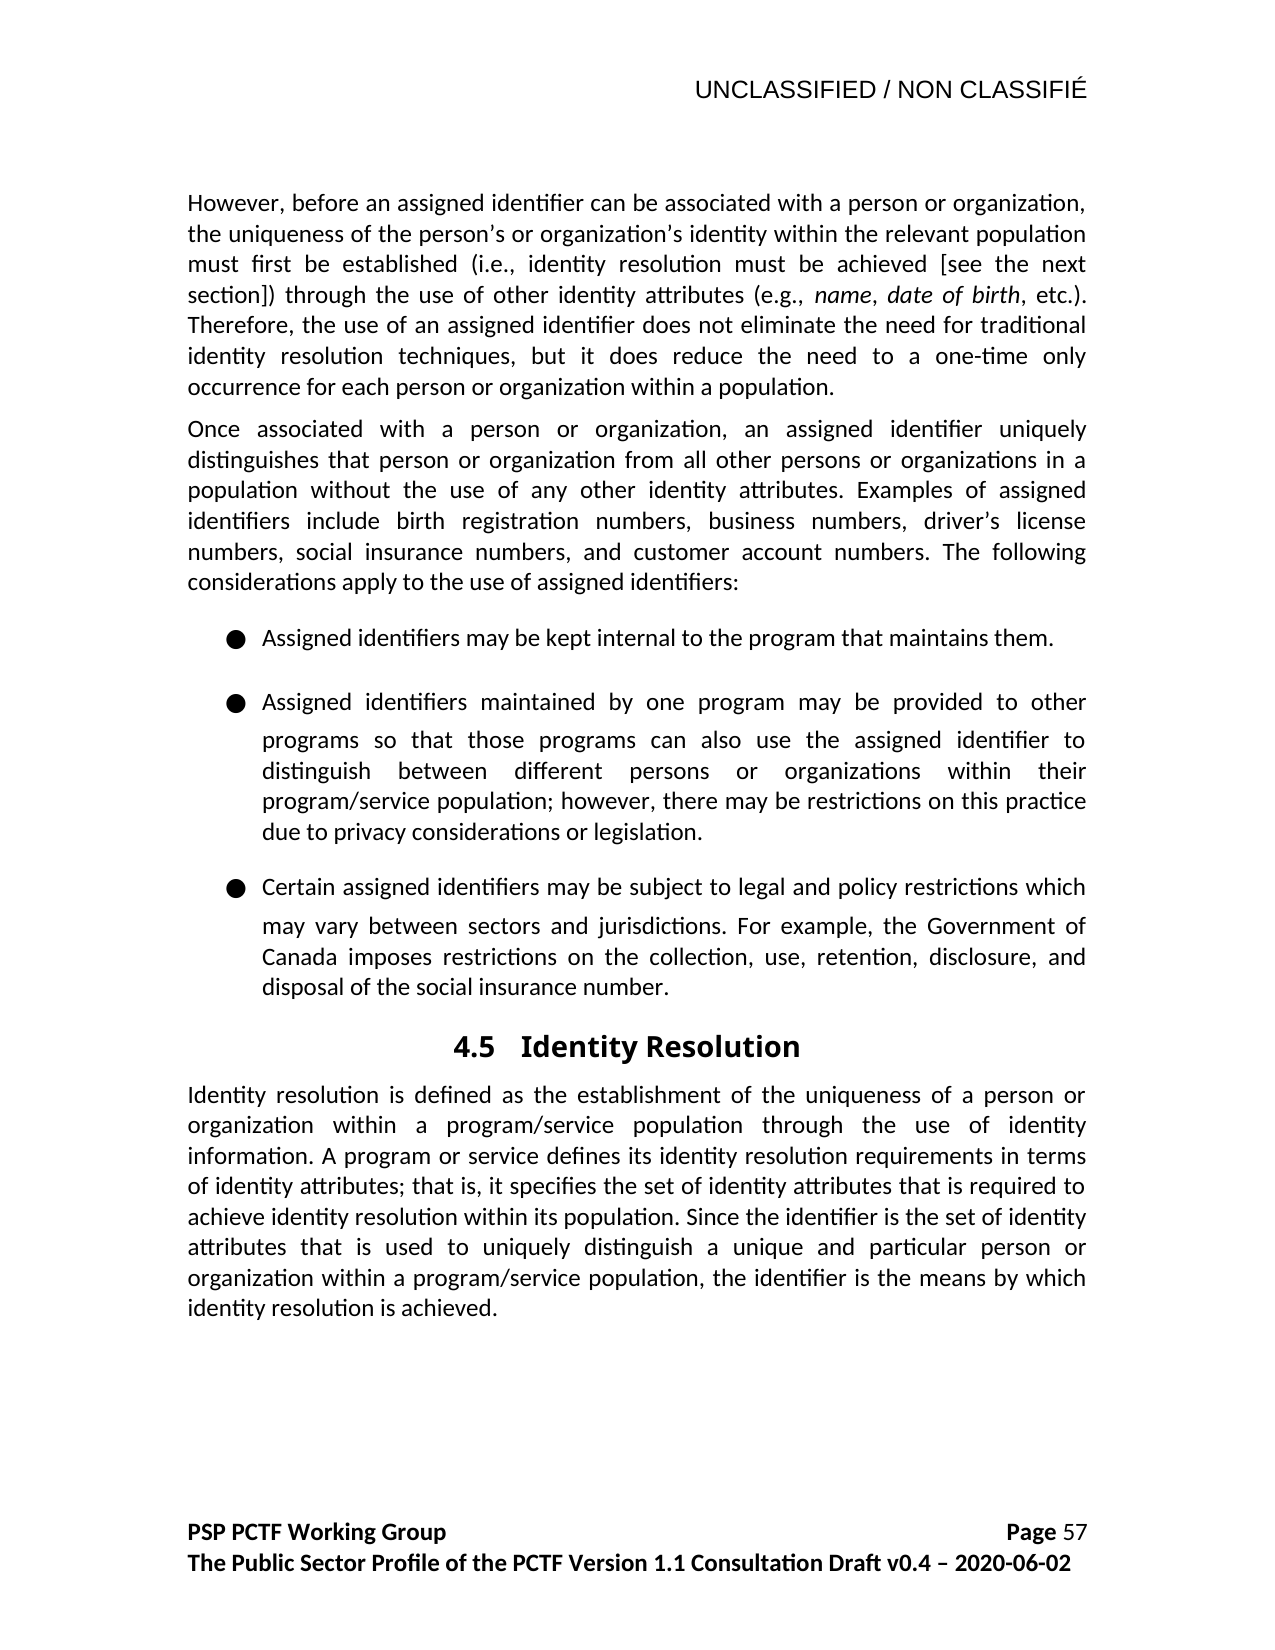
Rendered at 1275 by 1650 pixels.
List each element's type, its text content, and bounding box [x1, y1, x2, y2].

subtitle Identity Resolution [453, 1027, 1087, 1066]
text Identity resolution is defined as the establishment of the uniqueness of a person or organization within a program/service population through the use of identity information. A program or service defines its identity resolution requirements in terms of identity attributes; that is, it specifies the set of identity attributes that is required to achieve identity resolution within its population. Since the identifier is the set of identity attributes that is used to uniquely distinguish a unique and particular person or organization within a program/service population, the identifier is the means by which identity resolution is achieved. [187, 1079, 1087, 1323]
list Certain assigned identifiers may be subject to legal and policy restrictions which may vary between sectors and jurisdictions. For example, the Government of Canada imposes restrictions on the collection, use, retention, disclosure, and disposal of the social insurance number. [225, 859, 1087, 1002]
list Assigned identifiers maintained by one program may be provided to other programs so that those programs can also use the assigned identifier to distinguish between different persons or organizations within their program/service population; however, there may be restrictions on this practice due to privacy considerations or legislation. [225, 673, 1087, 846]
text However, before an assigned identifier can be associated with a person or organization, the uniqueness of the person’s or organization’s identity within the relevant population must first be established (i.e., identity resolution must be achieved [see the next section]) through the use of other identity attributes (e.g., name, date of birth, etc.). Therefore, the use of an assigned identifier does not eliminate the need for traditional identity resolution techniques, but it does reduce the need to a one-time only occurrence for each person or organization within a population. [187, 187, 1087, 401]
list Assigned identifiers may be kept internal to the program that maintains them. [225, 609, 1087, 661]
text Once associated with a person or organization, an assigned identifier uniquely distinguishes that person or organization from all other persons or organizations in a population without the use of any other identity attributes. Examples of assigned identifiers include birth registration numbers, business numbers, driver’s license numbers, social insurance numbers, and customer account numbers. The following considerations apply to the use of assigned identifiers: [187, 414, 1087, 597]
